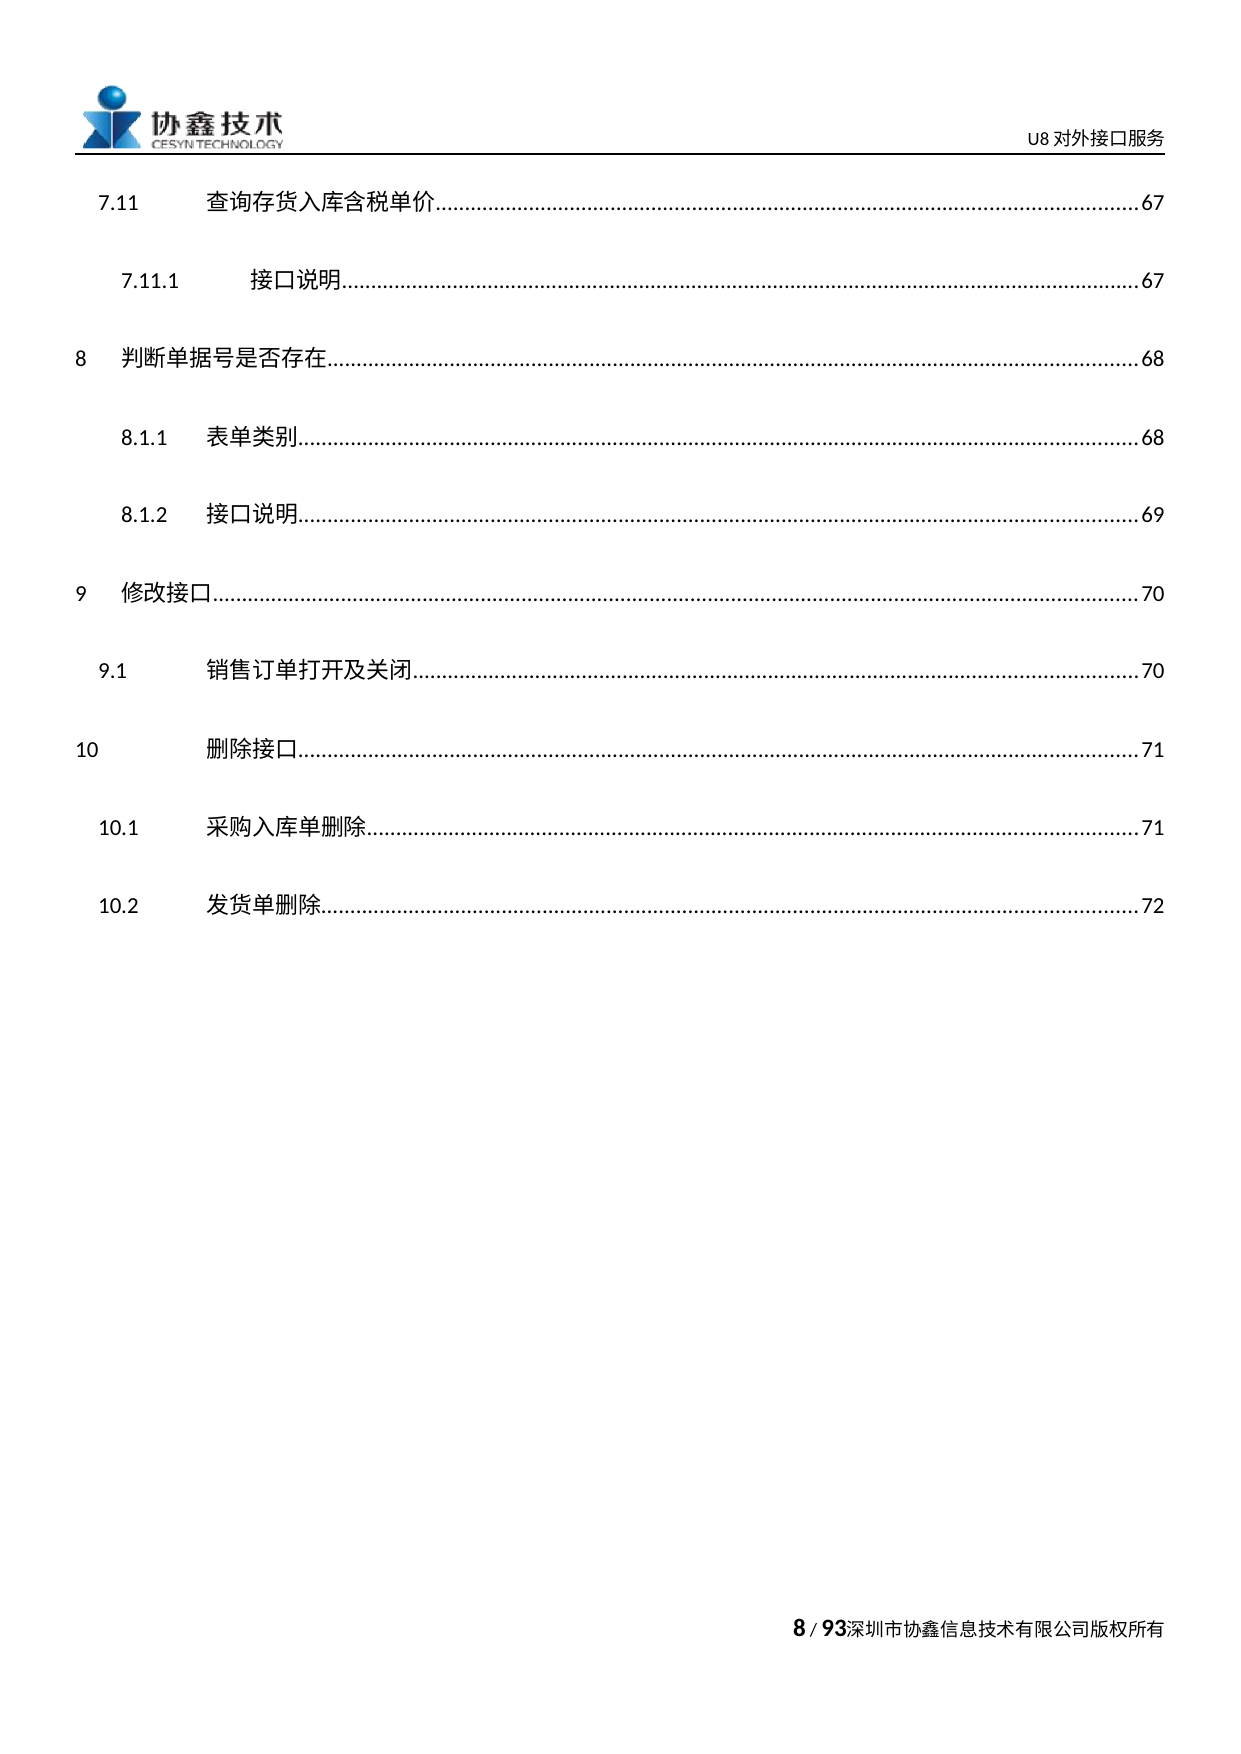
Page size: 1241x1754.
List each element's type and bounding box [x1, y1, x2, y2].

picture [81, 85, 285, 149]
